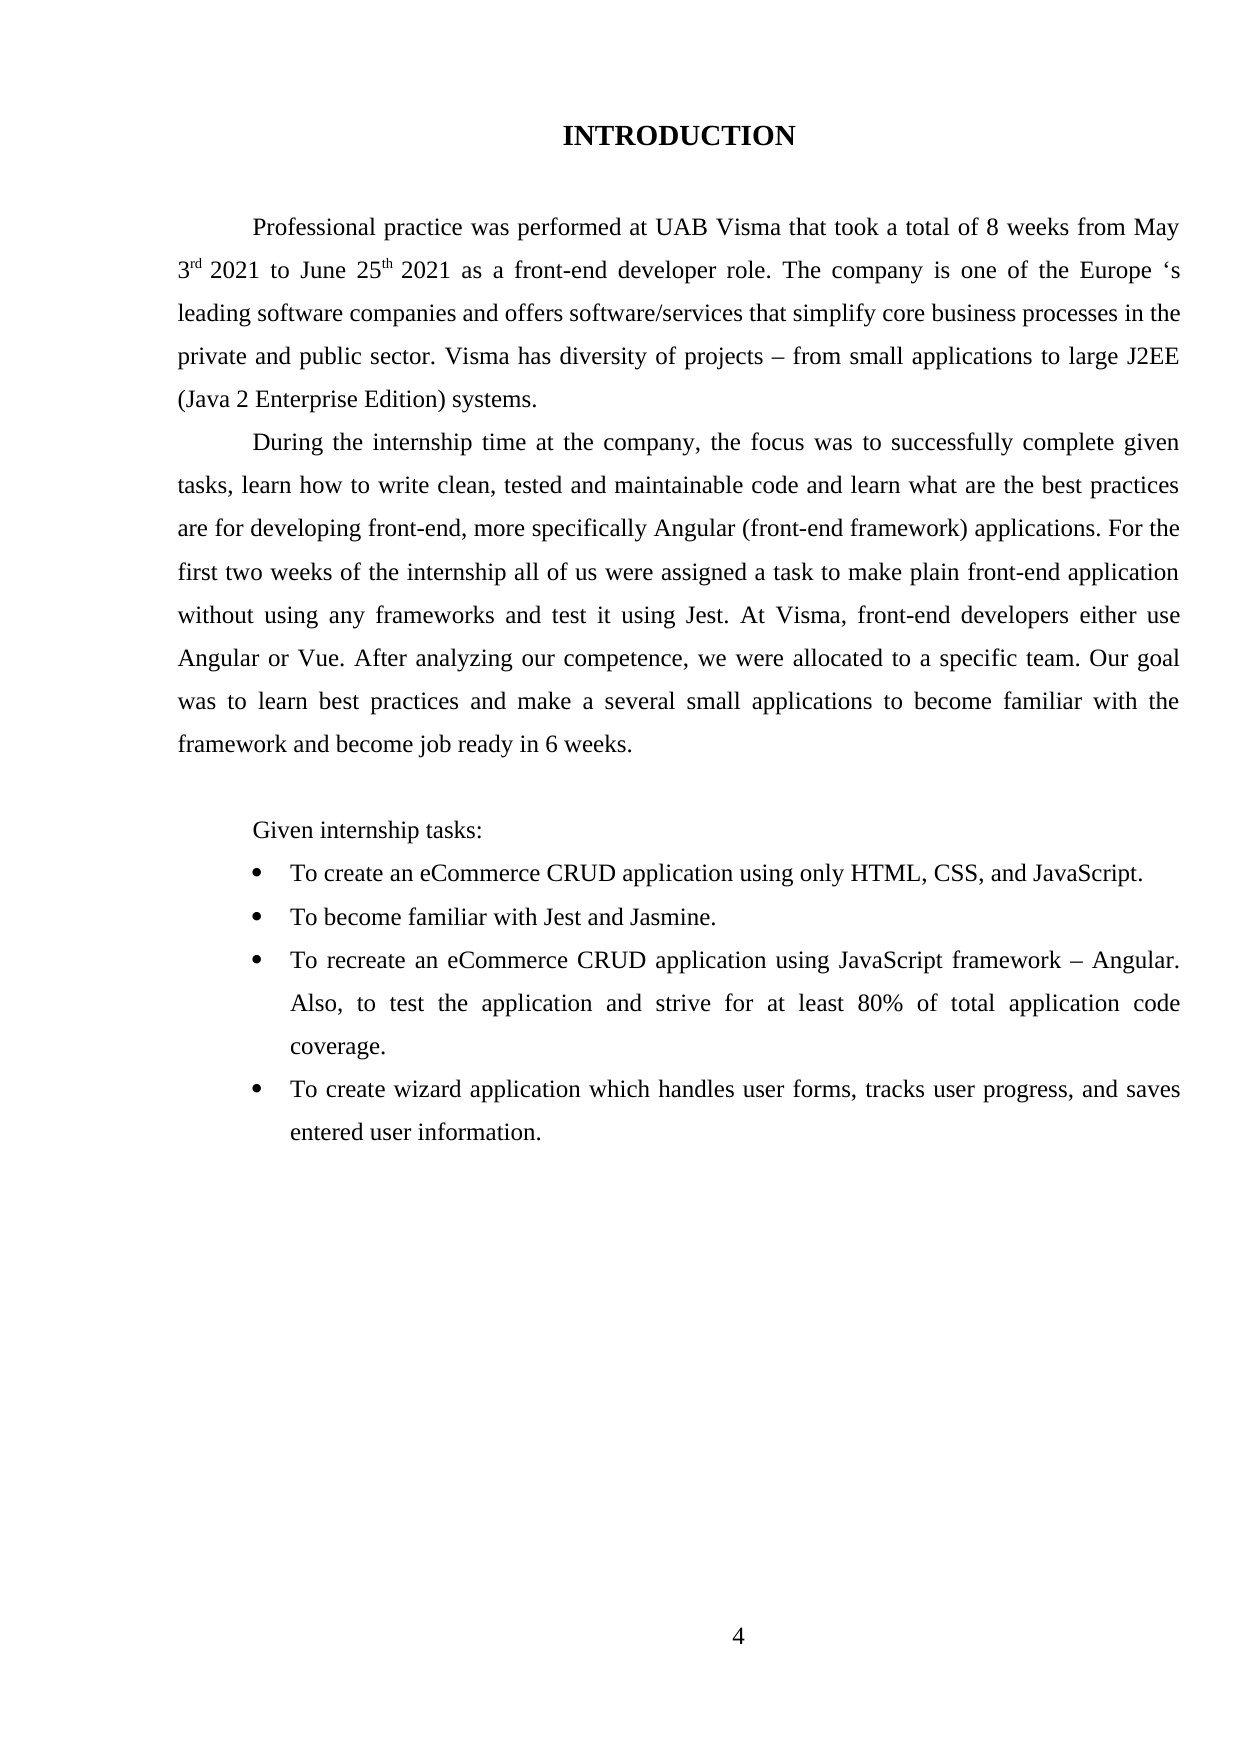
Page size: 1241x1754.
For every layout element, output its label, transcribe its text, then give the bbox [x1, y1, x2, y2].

text During the internship time at the company, the focus was to successfully complete given tasks, learn how to write clean, tested and maintainable code and learn what are the best practices are for developing front-end, more specifically Angular (front-end framework) applications. For the first two weeks of the internship all of us were assigned a task to make plain front-end application without using any frameworks and test it using Jest. At Visma, front-end developers either use Angular or Vue. After analyzing our competence, we were allocated to a specific team. Our goal was to learn best practices and make a several small applications to become familiar with the framework and become job ready in 6 weeks. [177, 427, 1181, 758]
text INTRODUCTION [177, 118, 1181, 152]
text Professional practice was performed at UAB Visma that took a total of 8 weeks from May 3rd 2021 to June 25th 2021 as a front-end developer role. The company is one of the Europe ‘s leading software companies and offers software/services that simplify core business processes in the private and public sector. Visma has diversity of projects – from small applications to large J2EE (Java 2 Enterprise Edition) systems. [177, 212, 1181, 413]
text Given internship tasks: [177, 815, 1181, 844]
list To create an eCommerce CRUD application using only HTML, CSS, and JavaScript. [252, 858, 1181, 887]
list To become familiar with Jest and Jasmine. [252, 902, 1181, 930]
list To create wizard application which handles user forms, tracks user progress, and saves entered user information. [252, 1074, 1181, 1146]
list To recreate an eCommerce CRUD application using JavaScript framework – Angular. Also, to test the application and strive for at least 80% of total application code coverage. [252, 945, 1181, 1060]
